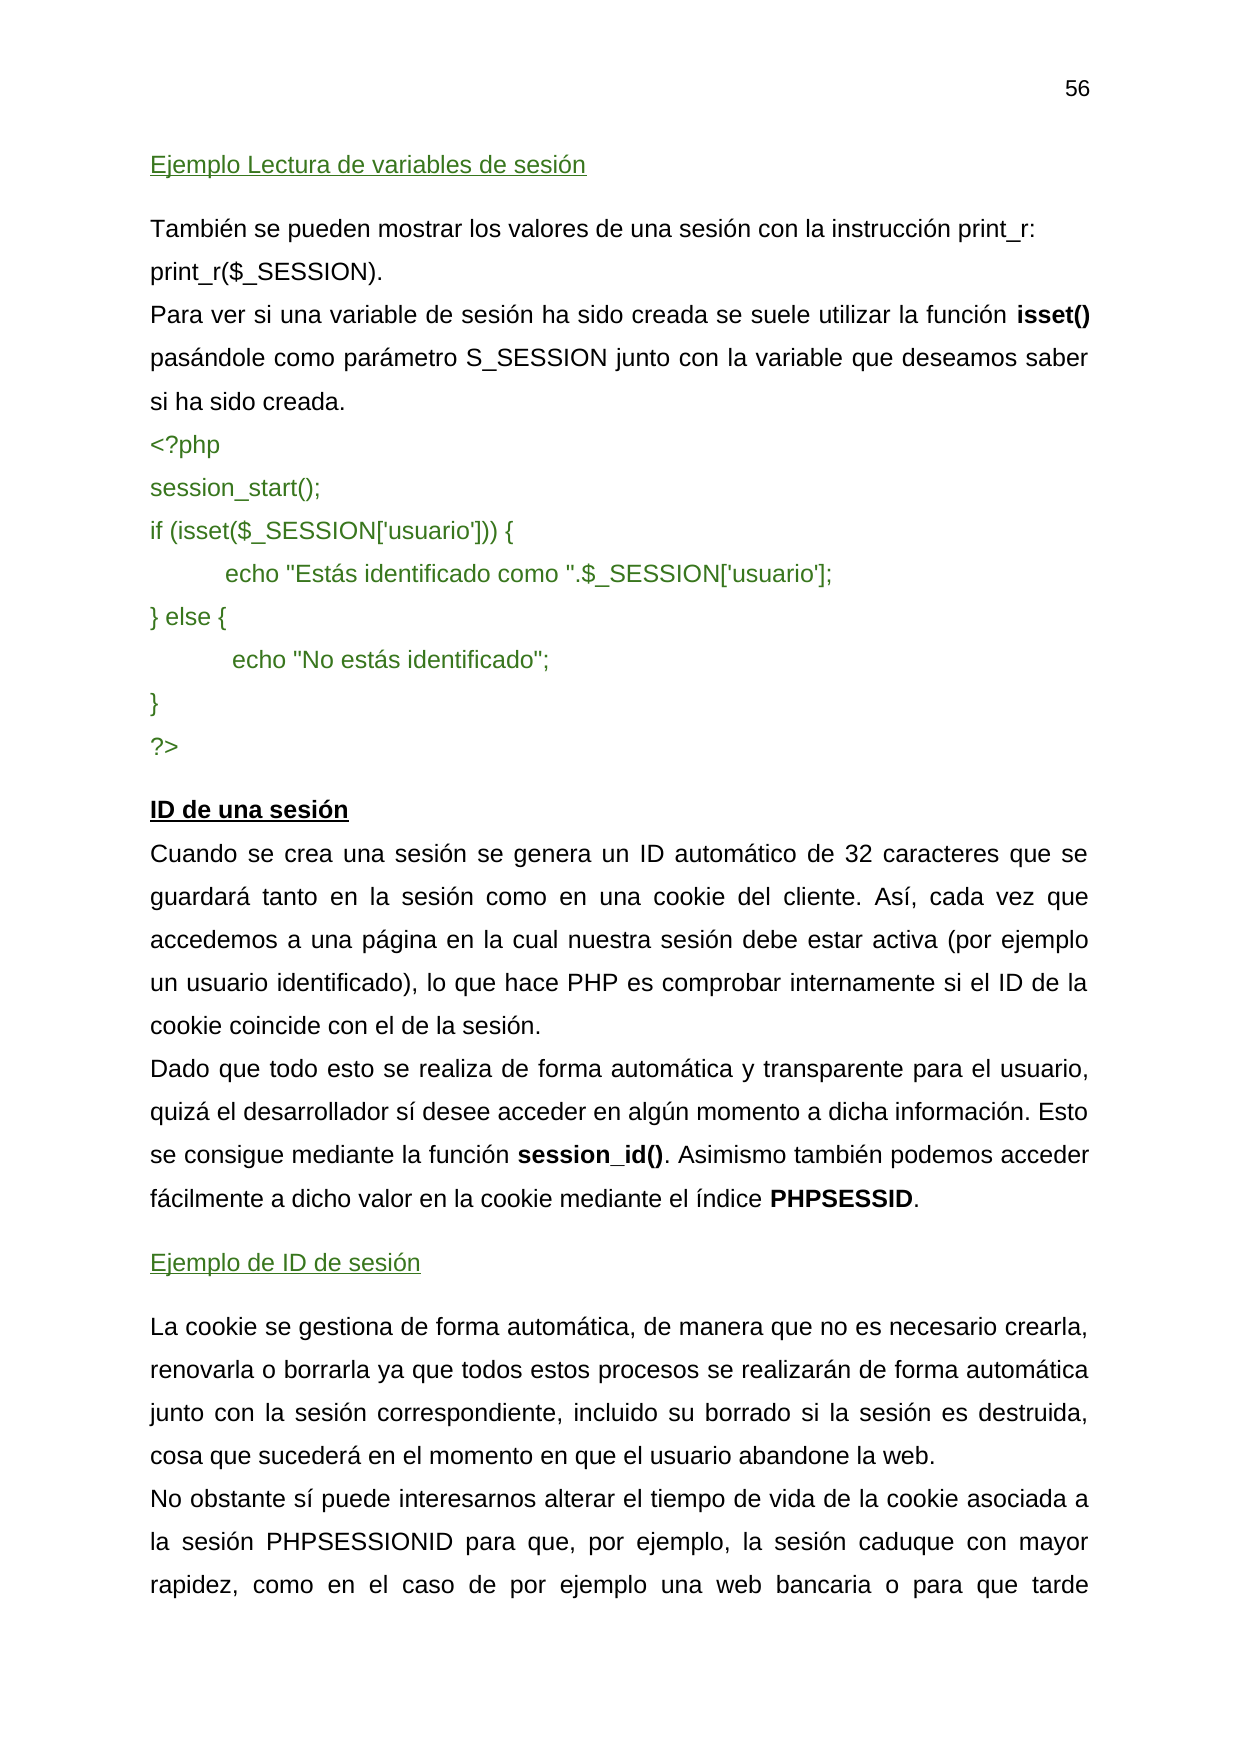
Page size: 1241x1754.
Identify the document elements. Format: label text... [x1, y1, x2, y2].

text Cuando se crea una sesión se genera un ID automático de 32 caracteres que se guardará tanto en la sesión como en una cookie del cliente. Así, cada vez que accedemos a una página en la cual nuestra sesión debe estar activa (por ejemplo un usuario identificado), lo que hace PHP es comprobar internamente si el ID de la cookie coincide con el de la sesión. [150, 838, 1090, 1040]
text session_start(); [150, 473, 1090, 501]
text } else { [150, 602, 1090, 631]
text } [150, 688, 1090, 717]
text ID de una sesión [150, 795, 1090, 824]
text Ejemplo de ID de sesión [150, 1247, 1090, 1276]
text print_r($_SESSION). [150, 257, 1090, 286]
text Para ver si una variable de sesión ha sido creada se suele utilizar la función isset() pasándole como parámetro S_SESSION junto con la variable que deseamos saber si ha sido creada. [150, 300, 1090, 415]
text echo "Estás identificado como ".$_SESSION['usuario']; [150, 559, 1090, 588]
text Dado que todo esto se realiza de forma automática y transparente para el usuario, quizá el desarrollador sí desee acceder en algún momento a dicha información. Esto se consigue mediante la función session_id(). Asimismo también podemos acceder fácilmente a dicho valor en la cookie mediante el índice PHPSESSID. [150, 1054, 1090, 1212]
text La cookie se gestiona de forma automática, de manera que no es necesario crearla, renovarla o borrarla ya que todos estos procesos se realizarán de forma automática junto con la sesión correspondiente, incluido su borrado si la sesión es destruida, cosa que sucederá en el momento en que el usuario abandone la web. [150, 1311, 1090, 1469]
text if (isset($_SESSION['usuario'])) { [150, 516, 1090, 544]
text Ejemplo Lectura de variables de sesión [150, 150, 1090, 179]
text <?php [150, 429, 1090, 458]
text También se pueden mostrar los valores de una sesión con la instrucción print_r: [150, 214, 1090, 243]
text echo "No estás identificado"; [150, 645, 1090, 674]
text ?> [150, 731, 1090, 760]
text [150, 1484, 1090, 1599]
